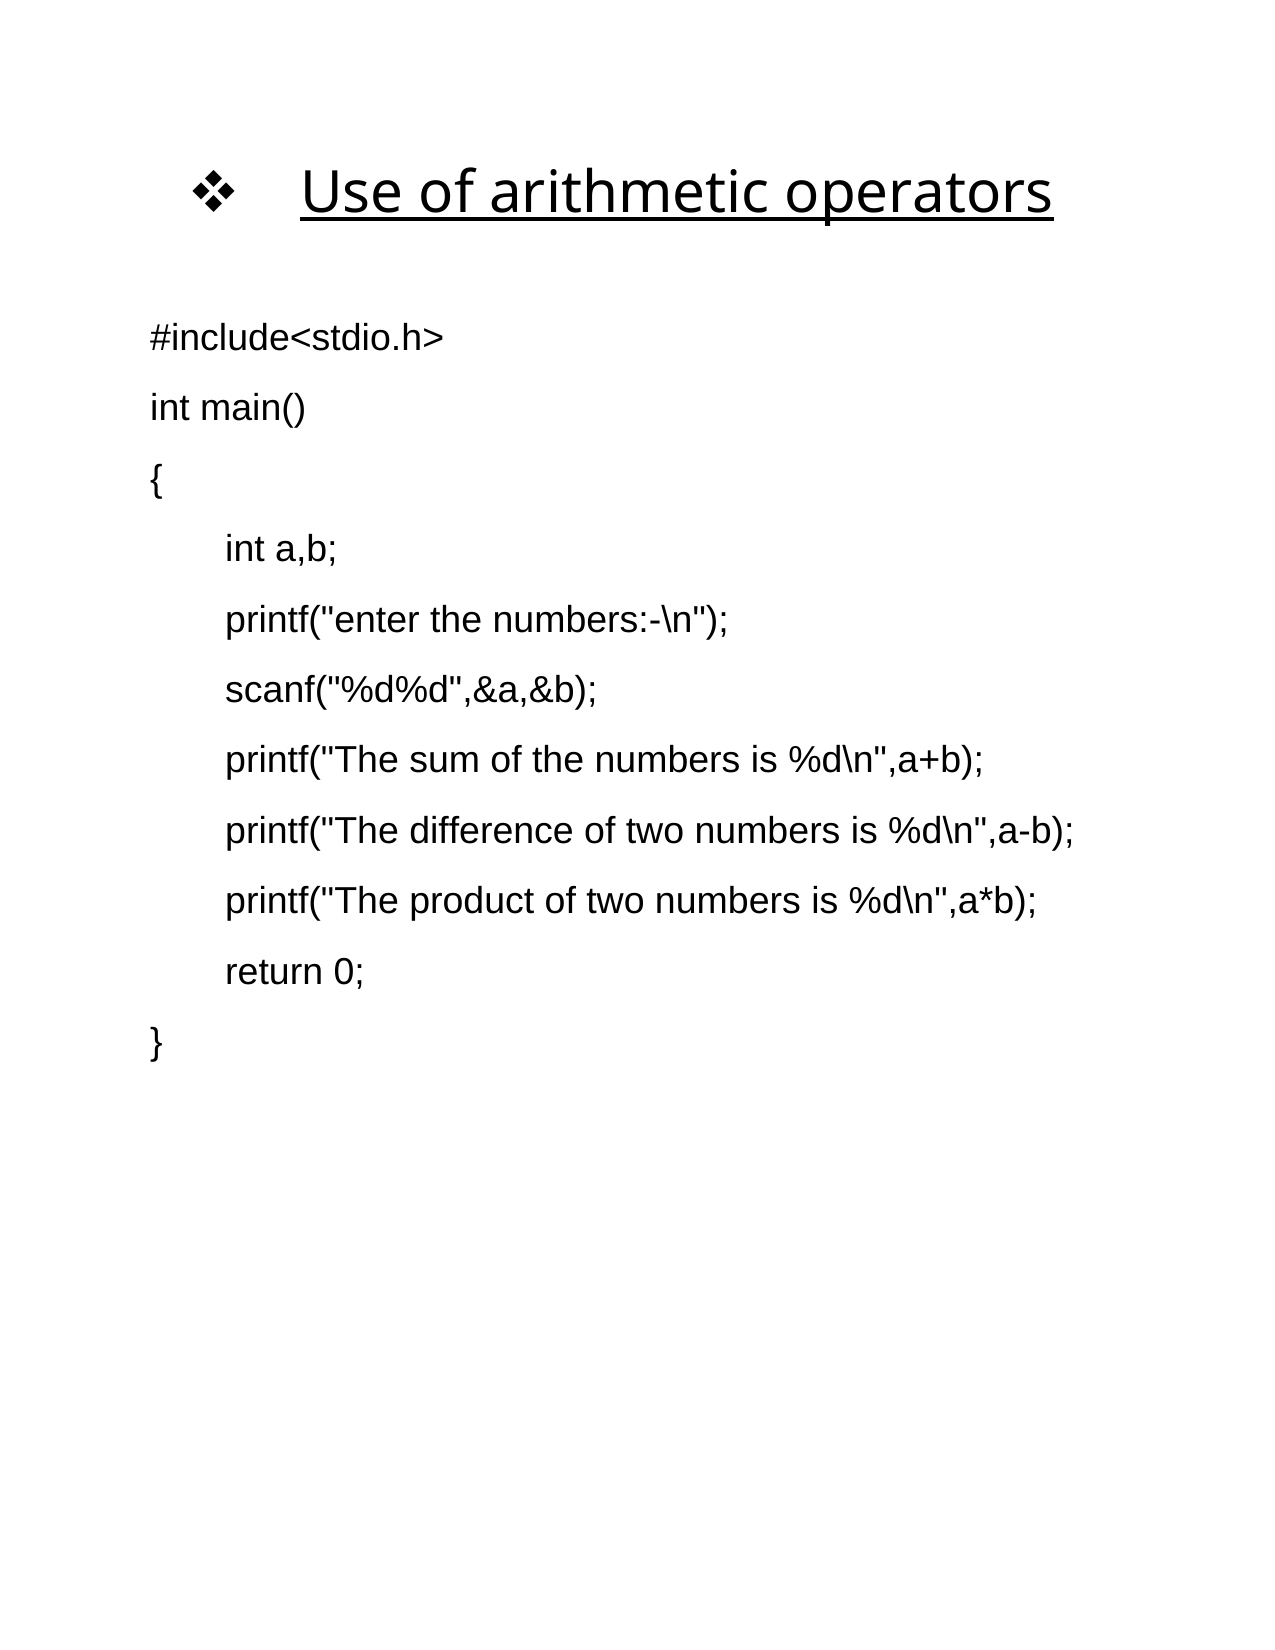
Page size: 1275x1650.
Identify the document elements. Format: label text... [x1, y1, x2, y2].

text int main() [150, 386, 1125, 429]
text scanf("%d%d",&a,&b); [150, 667, 1125, 710]
text printf("The difference of two numbers is %d\n",a-b); [150, 808, 1125, 851]
text { [150, 456, 1125, 499]
list Use of arithmetic operators [187, 150, 1125, 229]
text return 0; [150, 949, 1125, 992]
text } [150, 1019, 1125, 1062]
text #include<stdio.h> [150, 315, 1125, 358]
text printf("The sum of the numbers is %d\n",a+b); [150, 738, 1125, 781]
text printf("The product of two numbers is %d\n",a*b); [150, 878, 1125, 922]
text printf("enter the numbers:-\n"); [150, 597, 1125, 640]
text int a,b; [150, 526, 1125, 569]
